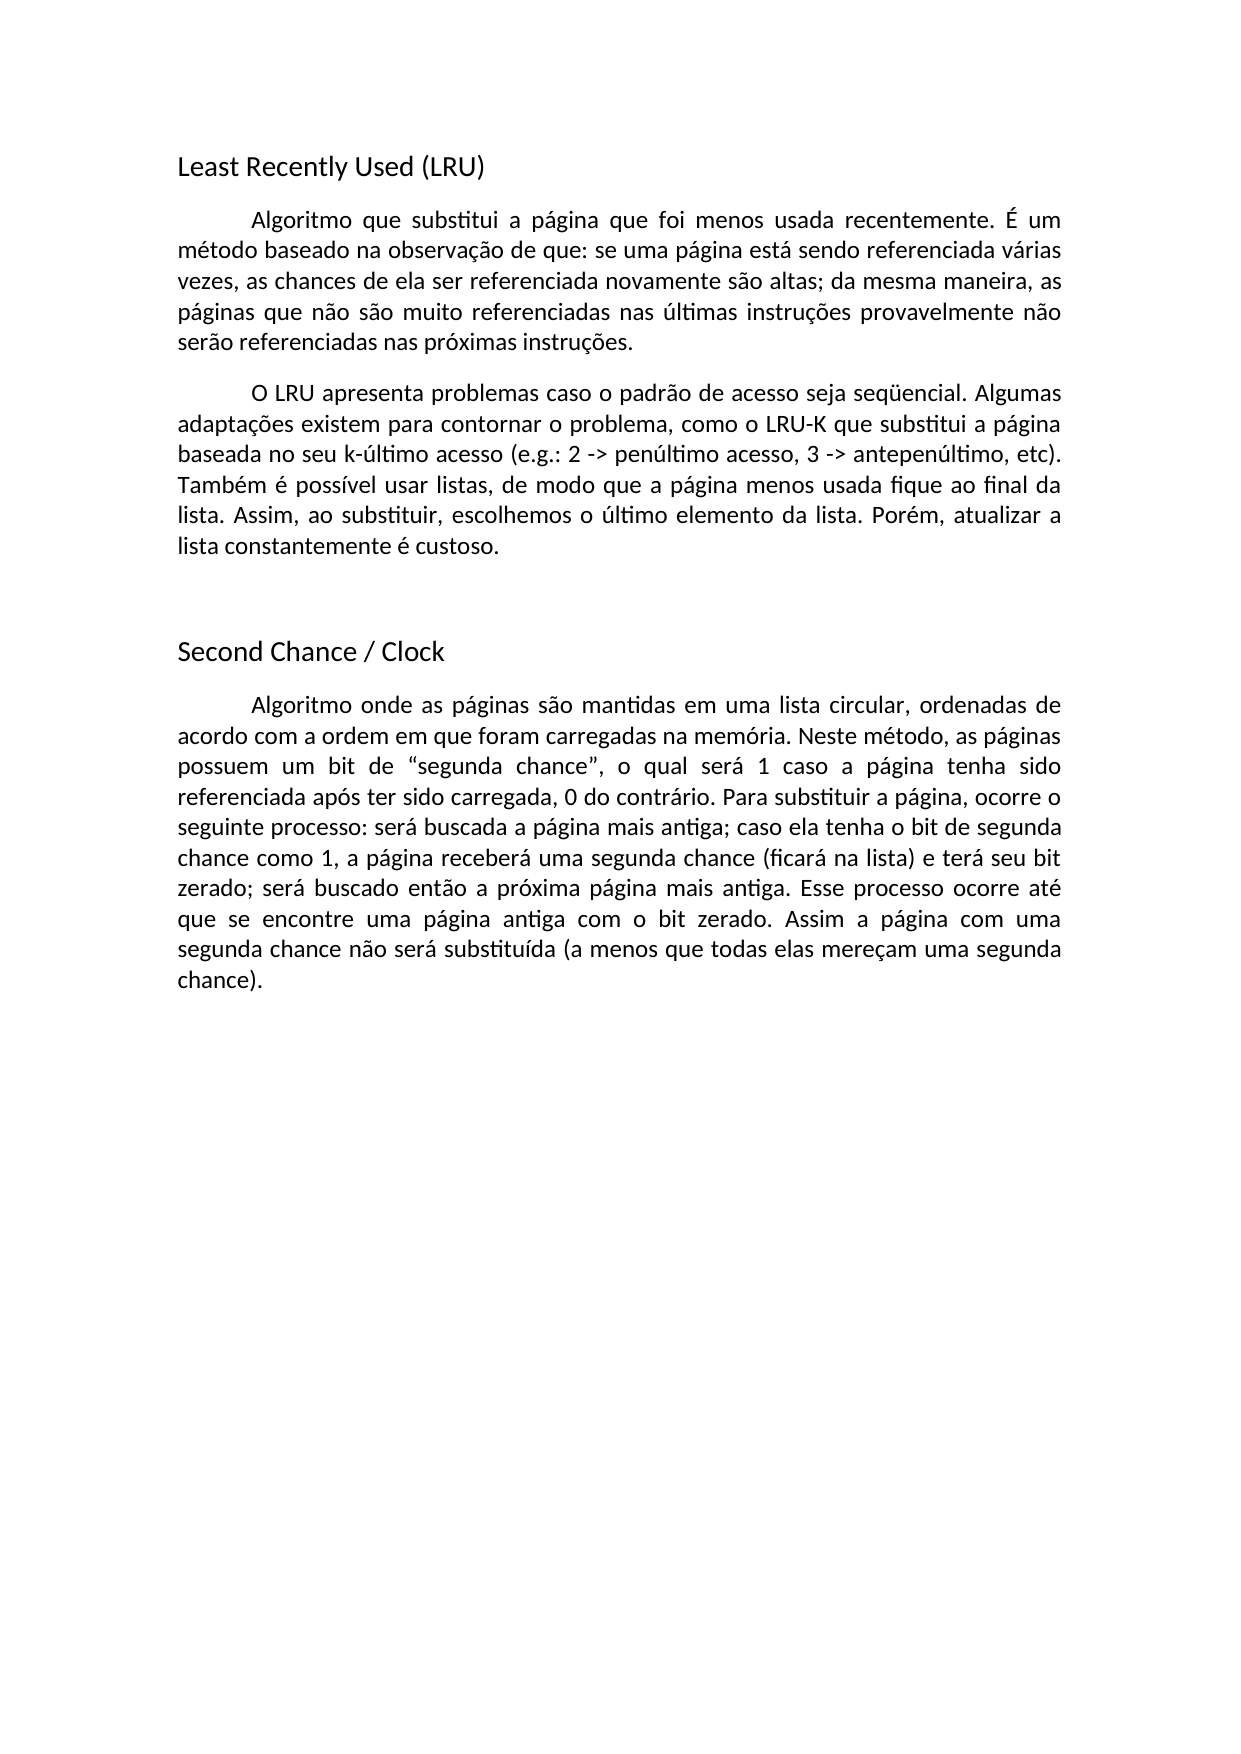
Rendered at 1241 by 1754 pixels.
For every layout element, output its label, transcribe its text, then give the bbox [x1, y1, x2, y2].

text Algoritmo que substitui a página que foi menos usada recentemente. É um método baseado na observação de que: se uma página está sendo referenciada várias vezes, as chances de ela ser referenciada novamente são altas; da mesma maneira, as páginas que não são muito referenciadas nas últimas instruções provavelmente não serão referenciadas nas próximas instruções. [177, 204, 1063, 357]
text Algoritmo onde as páginas são mantidas em uma lista circular, ordenadas de acordo com a ordem em que foram carregadas na memória. Neste método, as páginas possuem um bit de “segunda chance”, o qual será 1 caso a página tenha sido referenciada após ter sido carregada, 0 do contrário. Para substituir a página, ocorre o seguinte processo: será buscada a página mais antiga; caso ela tenha o bit de segunda chance como 1, a página receberá uma segunda chance (ficará na lista) e terá seu bit zerado; será buscado então a próxima página mais antiga. Esse processo ocorre até que se encontre uma página antiga com o bit zerado. Assim a página com uma segunda chance não será substituída (a menos que todas elas mereçam uma segunda chance). [177, 689, 1063, 994]
text Second Chance / Clock [177, 633, 1063, 668]
text Least Recently Used (LRU) [177, 148, 1063, 183]
text O LRU apresenta problemas caso o padrão de acesso seja seqüencial. Algumas adaptações existem para contornar o problema, como o LRU-K que substitui a página baseada no seu k-último acesso (e.g.: 2 -> penúltimo acesso, 3 -> antepenúltimo, etc). Também é possível usar listas, de modo que a página menos usada fique ao final da lista. Assim, ao substituir, escolhemos o último elemento da lista. Porém, atualizar a lista constantemente é custoso. [177, 377, 1063, 561]
